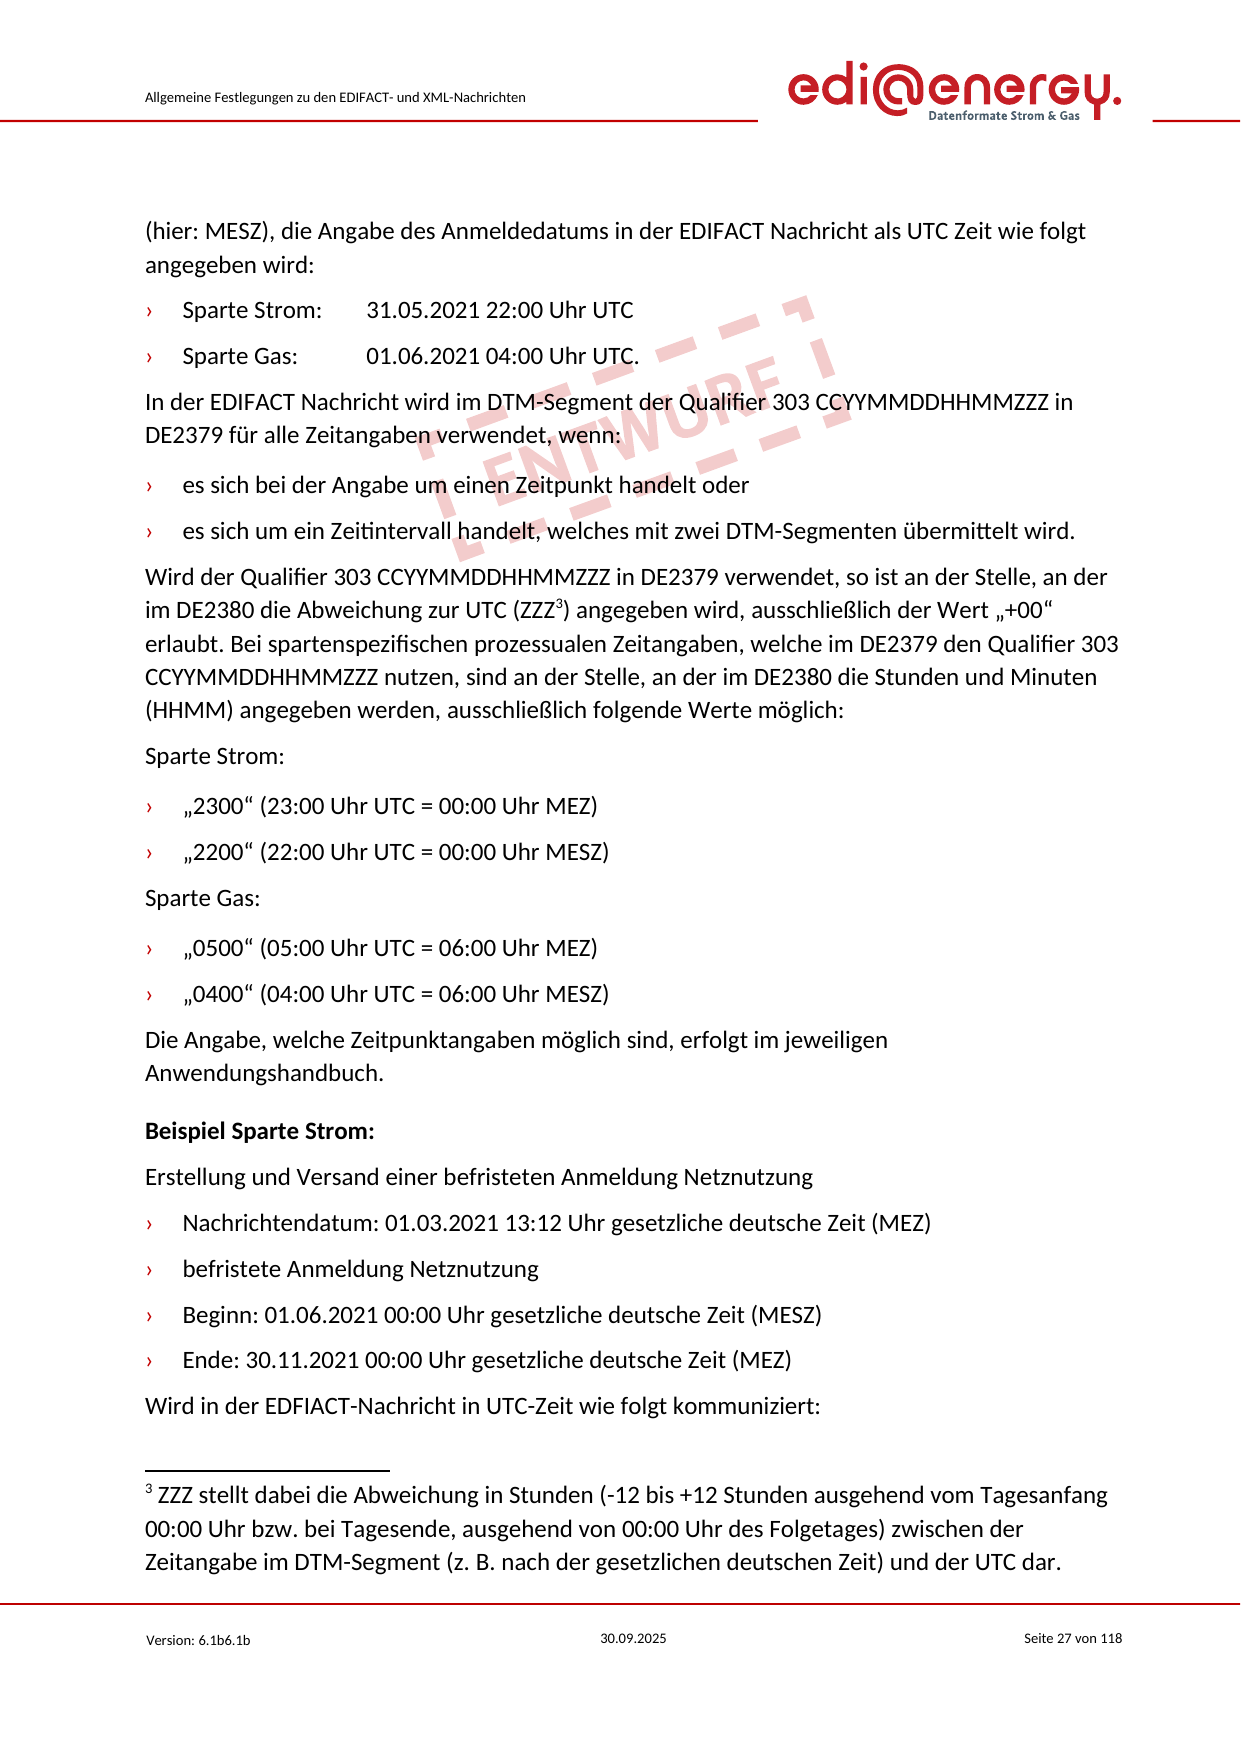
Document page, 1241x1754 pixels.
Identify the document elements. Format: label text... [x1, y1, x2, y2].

text Sparte Gas: [145, 879, 1122, 913]
list Erstellung und Versand einer befristeten Anmeldung Netznutzung [145, 1158, 1122, 1192]
list „0500“ (05:00 Uhr UTC = 06:00 Uhr MEZ) [145, 929, 1122, 963]
list Sparte Gas: 01.06.2021 04:00 Uhr UTC. [145, 338, 1122, 371]
list Beispiel Sparte Strom: [145, 1113, 1122, 1146]
list Wird in der EDFIACT-Nachricht in UTC-Zeit wie folgt kommuniziert: [145, 1388, 1122, 1421]
text In der EDIFACT Nachricht wird im DTM-Segment der Qualifier 303 CCYYMMDDHHMMZZZ in DE2379 für alle Zeitangaben verwendet, wenn: [145, 383, 1122, 450]
list „2200“ (22:00 Uhr UTC = 00:00 Uhr MESZ) [145, 833, 1122, 867]
list Nachrichtendatum: 01.03.2021 13:12 Uhr gesetzliche deutsche Zeit (MEZ) [145, 1204, 1122, 1238]
list es sich um ein Zeitintervall handelt, welches mit zwei DTM-Segmenten übermittelt wird. [145, 513, 1122, 546]
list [145, 213, 1122, 279]
list „0400“ (04:00 Uhr UTC = 06:00 Uhr MESZ) [145, 975, 1122, 1008]
list „2300“ (23:00 Uhr UTC = 00:00 Uhr MEZ) [145, 788, 1122, 821]
list Die Angabe, welche Zeitpunktangaben möglich sind, erfolgt im jeweiligen Anwendungshandbuch. [145, 1021, 1122, 1088]
list befristete Anmeldung Netznutzung [145, 1250, 1122, 1283]
list Sparte Strom: 31.05.2021 22:00 Uhr UTC [145, 292, 1122, 325]
text Sparte Strom: [145, 738, 1122, 771]
list Beginn: 01.06.2021 00:00 Uhr gesetzliche deutsche Zeit (MESZ) [145, 1296, 1122, 1329]
list es sich bei der Angabe um einen Zeitpunkt handelt oder [145, 467, 1122, 500]
list Ende: 30.11.2021 00:00 Uhr gesetzliche deutsche Zeit (MEZ) [145, 1342, 1122, 1375]
list Wird der Qualifier 303 CCYYMMDDHHMMZZZ in DE2379 verwendet, so ist an der Stelle, an der im DE2380 die Abweichung zur UTC (ZZZ) angegeben wird, ausschließlich der Wert „+00“ erlaubt. Bei spartenspezifischen prozessualen Zeitangaben, welche im DE2379 den Qualifier 303 CCYYMMDDHHMMZZZ nutzen, sind an der Stelle, an der im DE2380 die Stunden und Minuten (HHMM) angegeben werden, ausschließlich folgende Werte möglich: [145, 558, 1122, 725]
